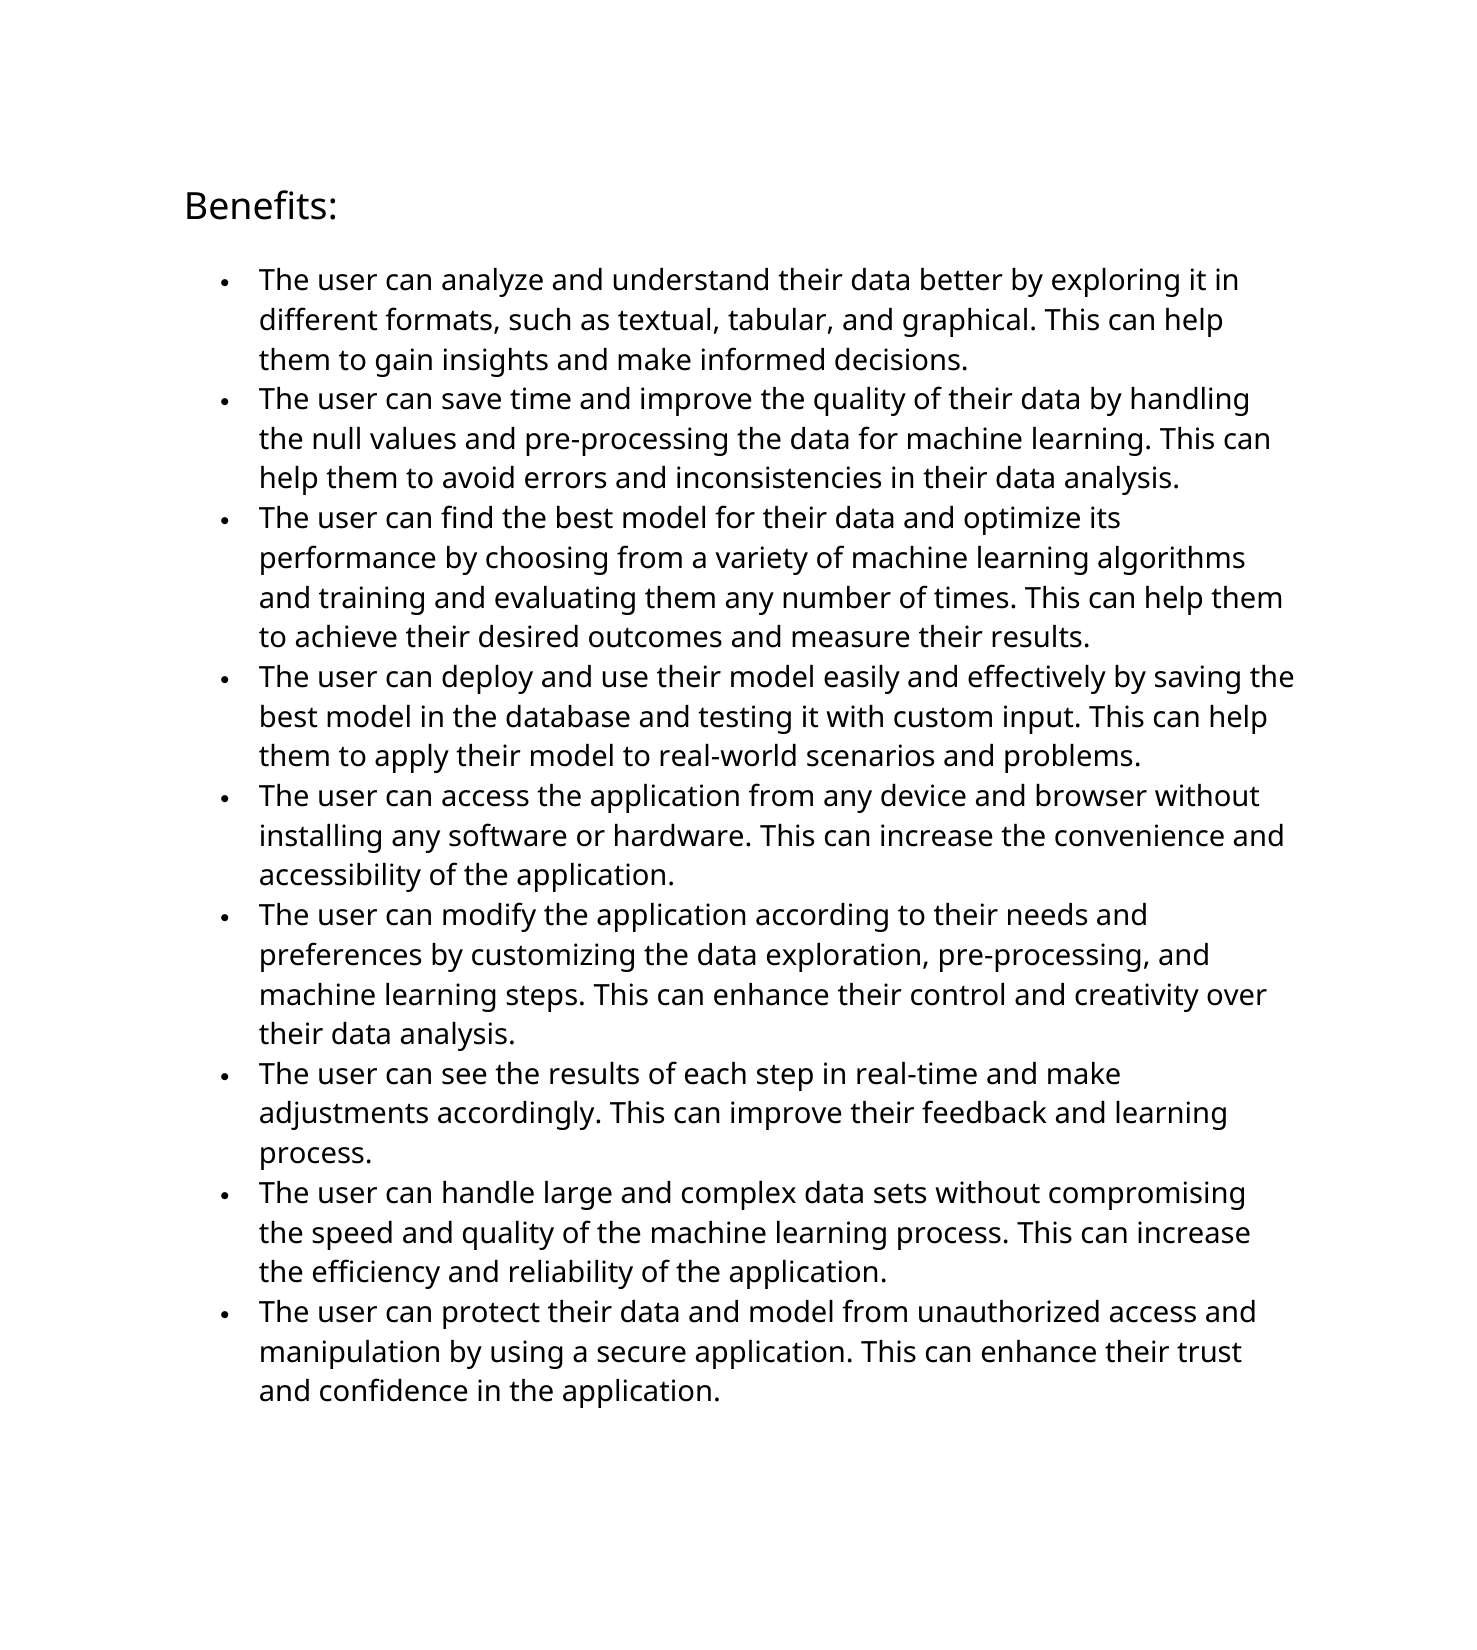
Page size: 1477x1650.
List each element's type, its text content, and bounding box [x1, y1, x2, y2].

text Benefits: [184, 179, 1297, 230]
list The user can find the best model for their data and optimize its performance by choosing from a variety of machine learning algorithms and training and evaluating them any number of times. This can help them to achieve their desired outcomes and measure their results. [221, 497, 1297, 656]
list The user can handle large and complex data sets without compromising the speed and quality of the machine learning process. This can increase the efficiency and reliability of the application. [221, 1172, 1297, 1291]
list The user can protect their data and model from unauthorized access and manipulation by using a secure application. This can enhance their trust and confidence in the application. [221, 1291, 1297, 1410]
list The user can access the application from any device and browser without installing any software or hardware. This can increase the convenience and accessibility of the application. [221, 775, 1297, 894]
list The user can analyze and understand their data better by exploring it in different formats, such as textual, tabular, and graphical. This can help them to gain insights and make informed decisions. [221, 259, 1297, 378]
list The user can deploy and use their model easily and effectively by saving the best model in the database and testing it with custom input. This can help them to apply their model to real-world scenarios and problems. [221, 656, 1297, 775]
list The user can modify the application according to their needs and preferences by customizing the data exploration, pre-processing, and machine learning steps. This can enhance their control and creativity over their data analysis. [221, 894, 1297, 1053]
list The user can see the results of each step in real-time and make adjustments accordingly. This can improve their feedback and learning process. [221, 1053, 1297, 1172]
list The user can save time and improve the quality of their data by handling the null values and pre-processing the data for machine learning. This can help them to avoid errors and inconsistencies in their data analysis. [221, 378, 1297, 497]
